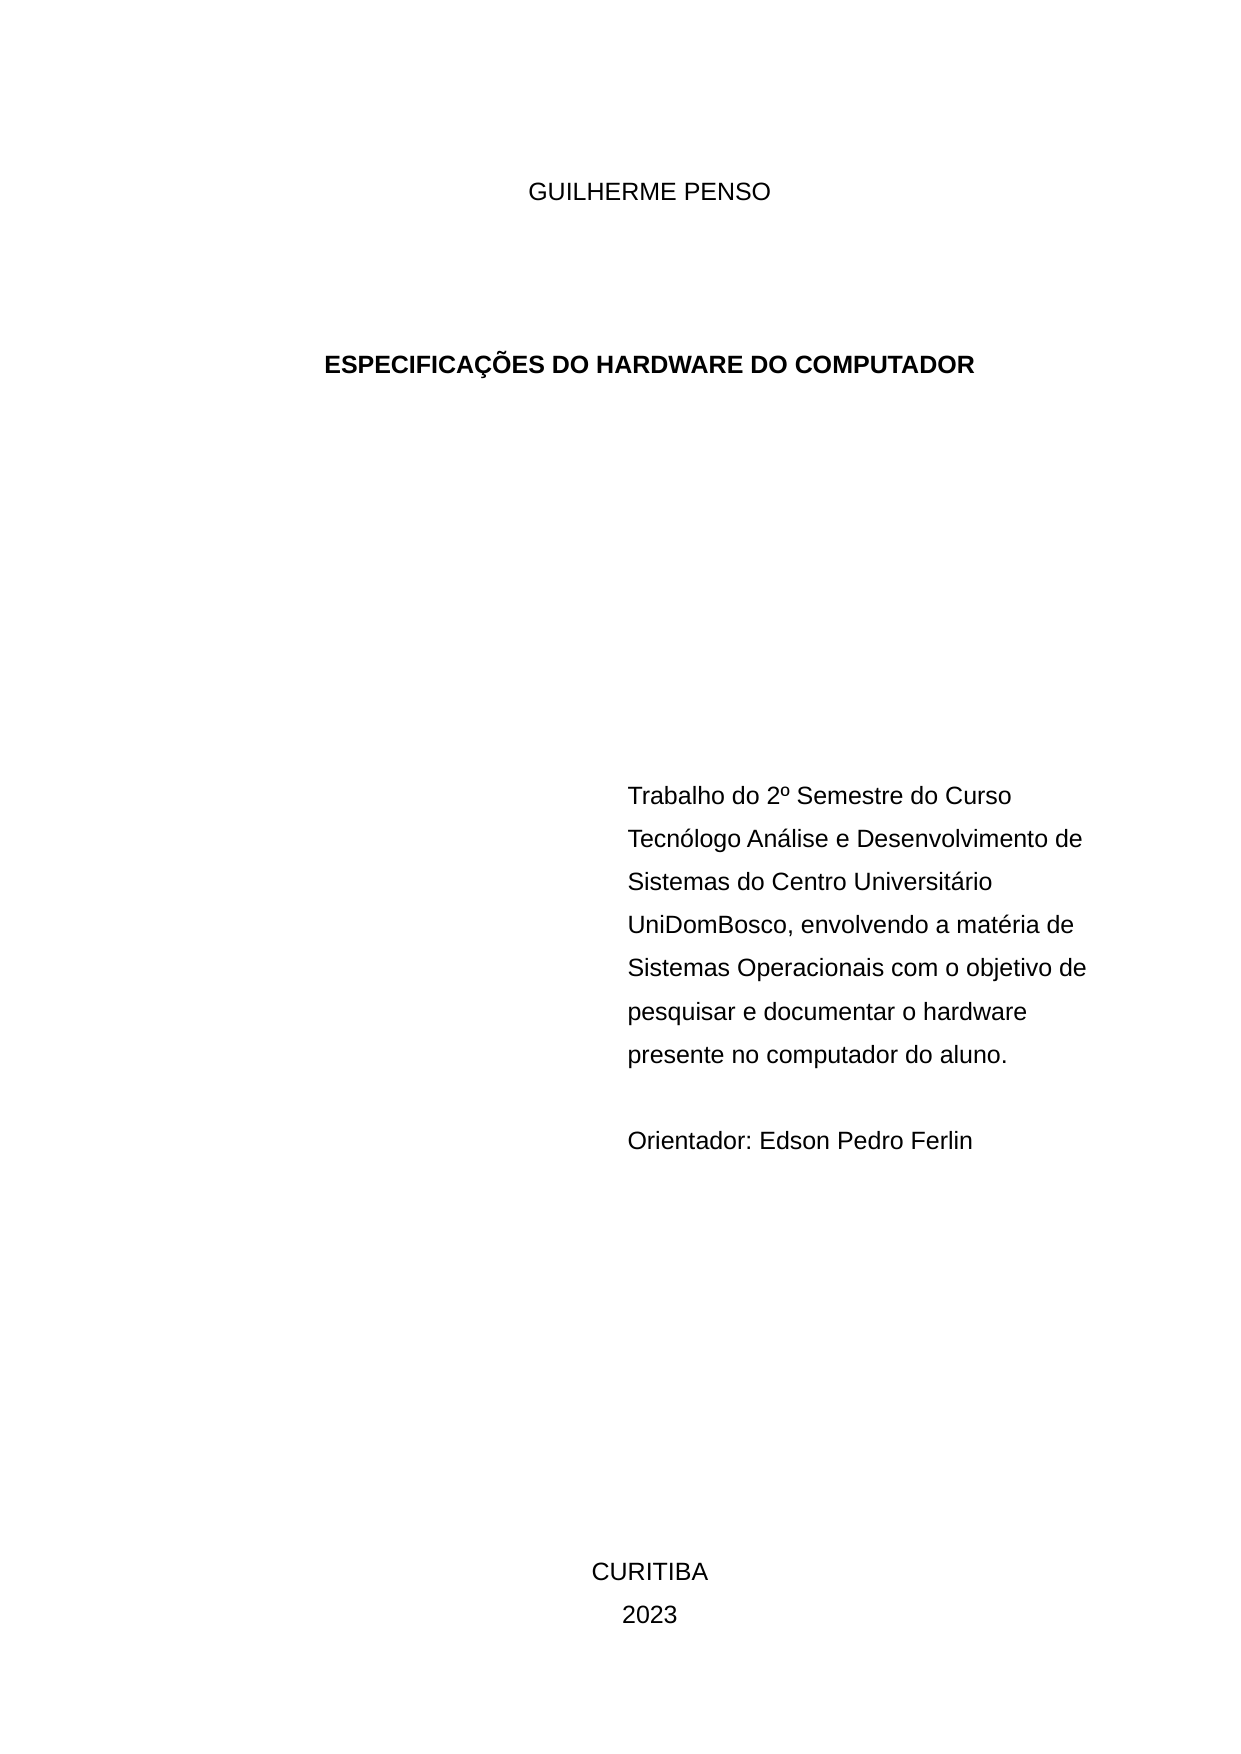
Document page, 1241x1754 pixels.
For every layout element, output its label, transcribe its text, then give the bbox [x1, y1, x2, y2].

text Trabalho do 2º Semestre do Curso Tecnólogo Análise e Desenvolvimento de Sistemas do Centro Universitário UniDomBosco, envolvendo a matéria de Sistemas Operacionais com o objetivo de pesquisar e documentar o hardware presente no computador do aluno. [627, 781, 1122, 1068]
text GUILHERME PENSO [177, 177, 1122, 206]
text Orientador: Edson Pedro Ferlin [627, 1126, 1122, 1155]
text 2023 [177, 1600, 1122, 1629]
text ESPECIFICAÇÕES DO HARDWARE DO COMPUTADOR [177, 350, 1122, 378]
text CURITIBA [177, 1557, 1122, 1586]
